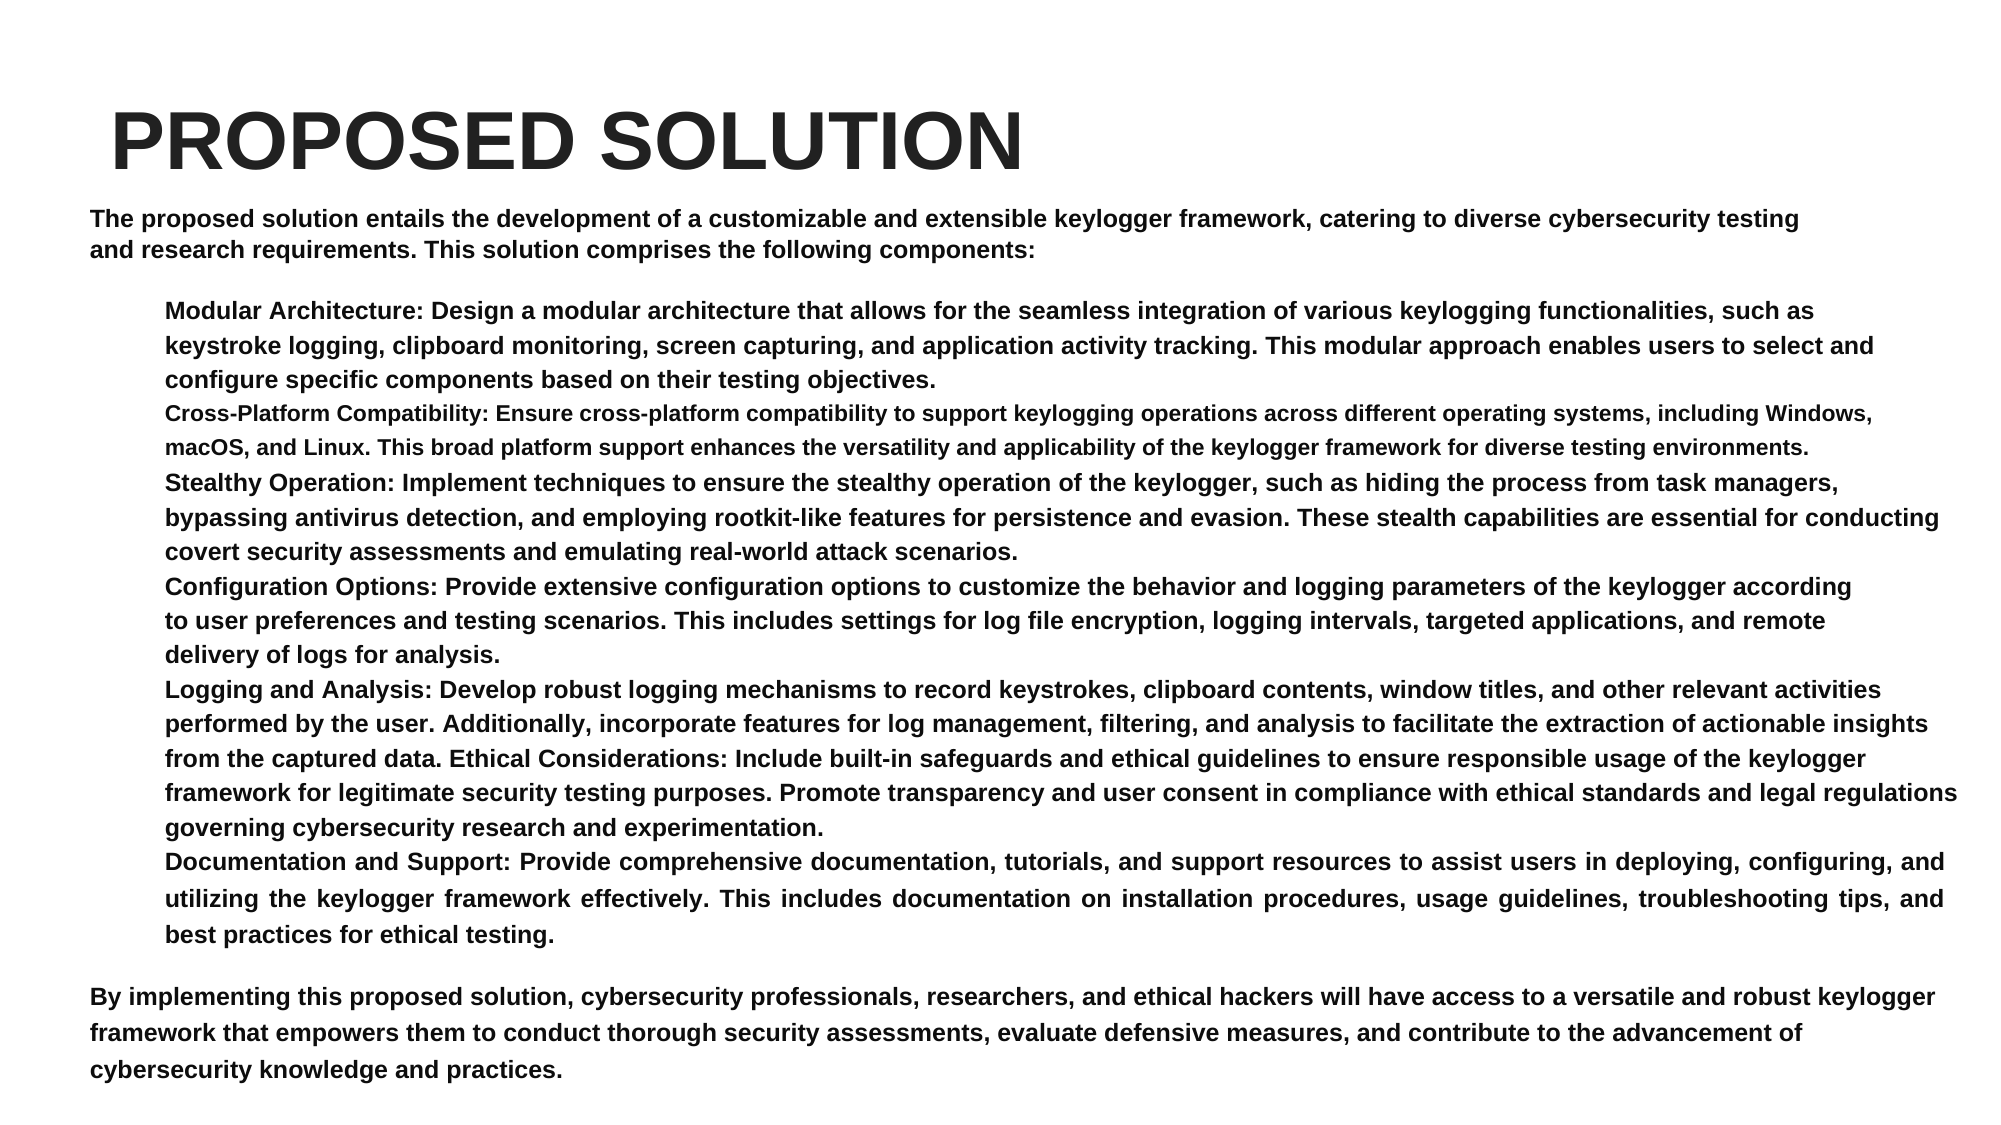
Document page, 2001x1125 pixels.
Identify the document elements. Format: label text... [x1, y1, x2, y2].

text The proposed solution entails the development of a customizable and extensible keylogger framework, catering to diverse cybersecurity testing and research requirements. This solution comprises the following components: [89, 204, 1852, 264]
text Configuration Options: Provide extensive configuration options to customize the behavior and logging parameters of the keylogger according to user preferences and testing scenarios. This includes settings for log file encryption, logging intervals, targeted applications, and remote delivery of logs for analysis. [164, 572, 1860, 669]
text Logging and Analysis: Develop robust logging mechanisms to record keystrokes, clipboard contents, window titles, and other relevant activities performed by the user. Additionally, incorporate features for log management, filtering, and analysis to facilitate the extraction of actionable insights from the captured data. Ethical Considerations: Include built-in safeguards and ethical guidelines to ensure responsible usage of the keylogger framework for legitimate security testing purposes. Promote transparency and user consent in compliance with ethical standards and legal regulations governing cybersecurity research and experimentation. [164, 675, 1960, 842]
text Modular Architecture: Design a modular architecture that allows for the seamless integration of various keylogging functionalities, such as keystroke logging, clipboard monitoring, screen capturing, and application activity tracking. This modular approach enables users to select and configure specific components based on their testing objectives. [164, 296, 1931, 394]
text Documentation and Support: Provide comprehensive documentation, tutorials, and support resources to assist users in deploying, configuring, and utilizing the keylogger framework effectively. This includes documentation on installation procedures, usage guidelines, troubleshooting tips, and best practices for ethical testing. [164, 847, 1948, 949]
text By implementing this proposed solution, cybersecurity professionals, researchers, and ethical hackers will have access to a versatile and robust keylogger framework that empowers them to conduct thorough security assessments, evaluate defensive measures, and contribute to the advancement of cybersecurity knowledge and practices. [89, 982, 1946, 1083]
text Stealthy Operation: Implement techniques to ensure the stealthy operation of the keylogger, such as hiding the process from task managers, bypassing antivirus detection, and employing rootkit-like features for persistence and evasion. These stealth capabilities are essential for conducting covert security assessments and emulating real-world attack scenarios. [164, 468, 1962, 566]
text Cross-Platform Compatibility: Ensure cross-platform compatibility to support keylogging operations across different operating systems, including Windows, macOS, and Linux. This broad platform support enhances the versatility and applicability of the keylogger framework for diverse testing environments. [164, 400, 1914, 460]
text PROPOSED SOLUTION [110, 92, 1962, 187]
